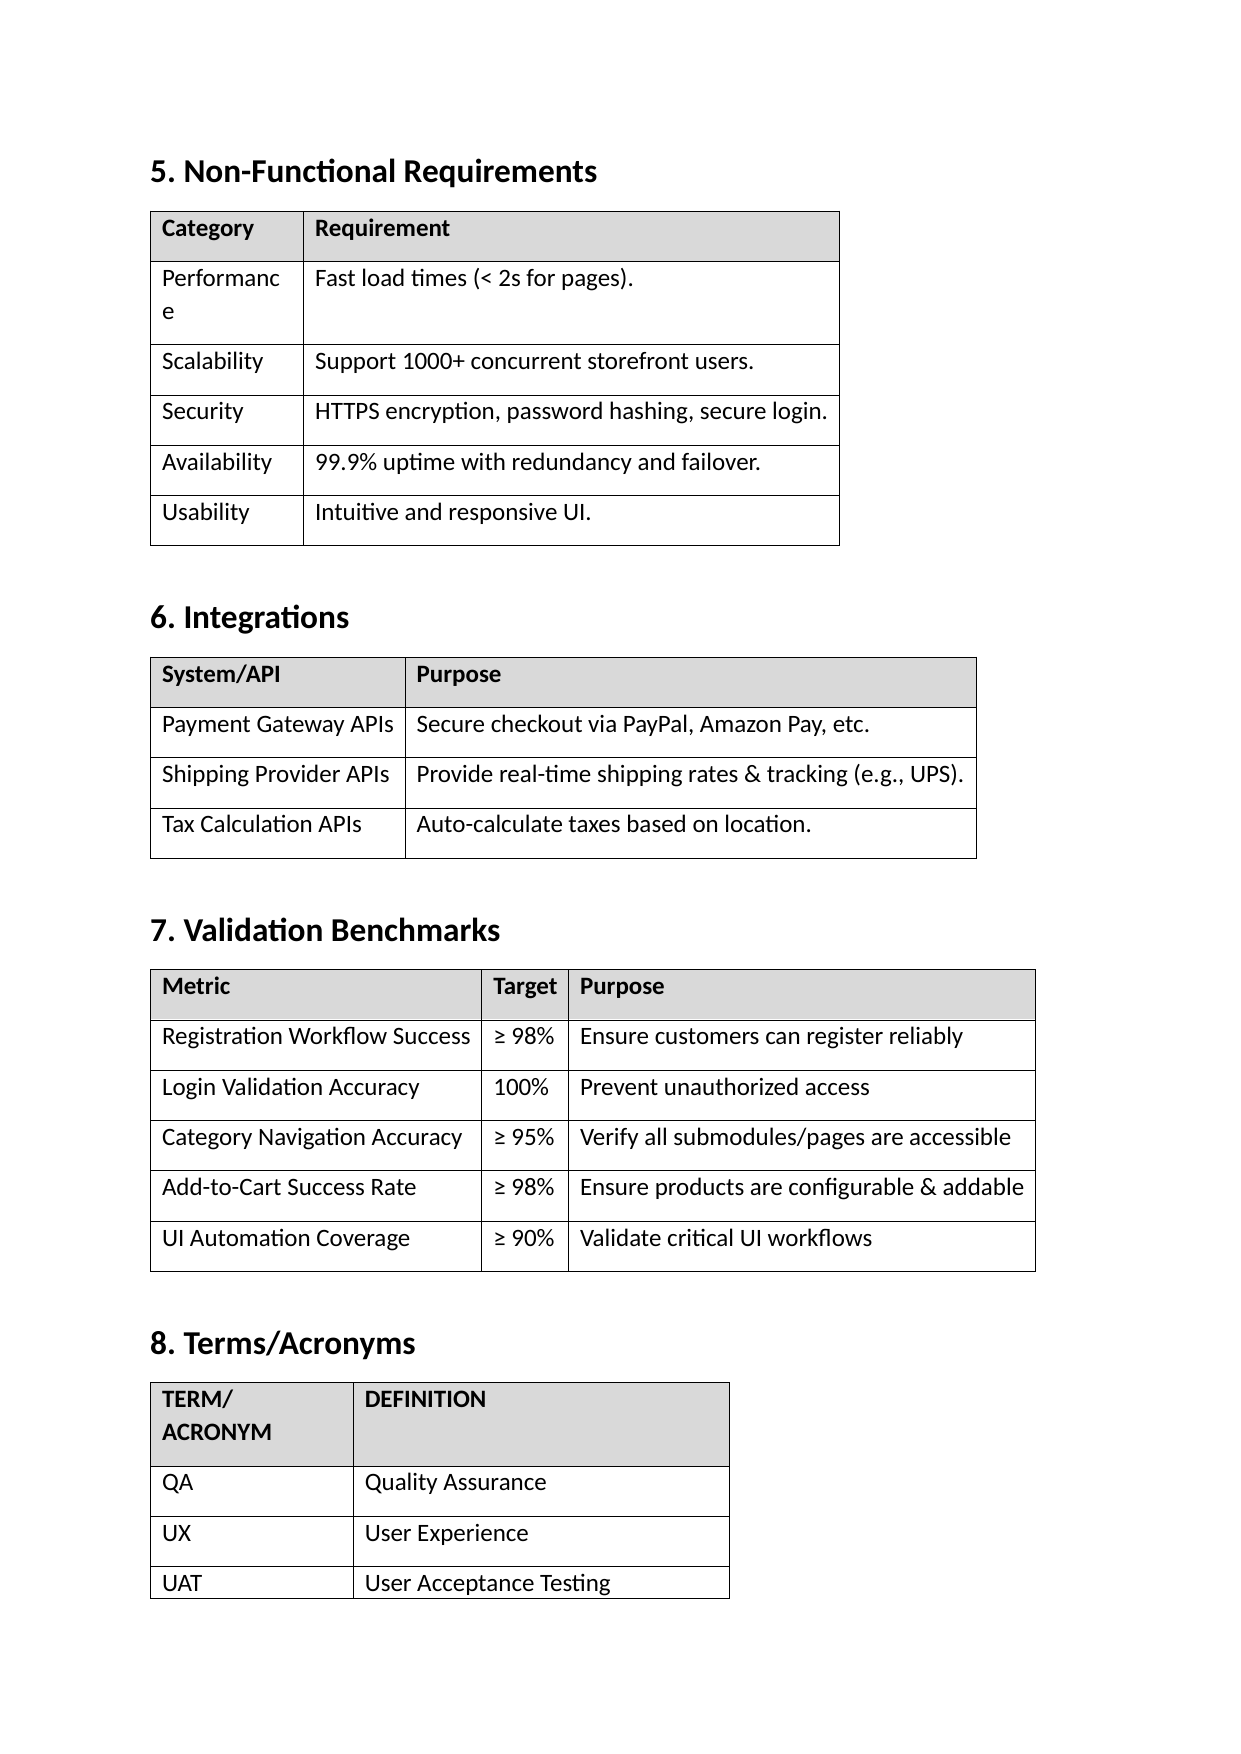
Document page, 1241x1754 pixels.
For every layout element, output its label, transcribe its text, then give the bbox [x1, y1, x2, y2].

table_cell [354, 1567, 729, 1598]
table_cell ≥ 98% [482, 1171, 568, 1221]
table_cell Ensure customers can register reliably [569, 1021, 1035, 1070]
table_cell Auto-calculate taxes based on location. [406, 809, 976, 858]
table_cell UAT [151, 1567, 353, 1598]
table_cell ≥ 95% [482, 1121, 568, 1170]
table_cell Category Navigation Accuracy [151, 1121, 481, 1170]
table_cell Provide real-time shipping rates & tracking (e.g., UPS). [406, 758, 976, 808]
table_header Purpose [406, 658, 976, 707]
text 6. Integrations [150, 596, 1090, 637]
table_cell Usability [151, 496, 303, 545]
table_header DEFINITION [354, 1383, 729, 1466]
table_cell Intuitive and responsive UI. [304, 496, 839, 545]
text 5. Non-Functional Requirements [150, 150, 1090, 191]
table_header Purpose [569, 970, 1035, 1019]
table_header Category [151, 212, 303, 261]
table_cell Payment Gateway APIs [151, 708, 405, 757]
table_header TERM/ACRONYM [151, 1383, 353, 1466]
table_cell Tax Calculation APIs [151, 809, 405, 858]
table_cell Quality Assurance [354, 1467, 729, 1516]
text 8. Terms/Acronyms [150, 1322, 1090, 1362]
table_cell User Experience [354, 1517, 729, 1566]
table_cell Scalability [151, 345, 303, 394]
table_cell Login Validation Accuracy [151, 1071, 481, 1120]
table_cell Secure checkout via PayPal, Amazon Pay, etc. [406, 708, 976, 757]
table_cell Registration Workflow Success [151, 1021, 481, 1070]
table_header System/API [151, 658, 405, 707]
table_cell ≥ 90% [482, 1222, 568, 1271]
table_header Metric [151, 970, 481, 1019]
table_header Requirement [304, 212, 839, 261]
table_cell QA [151, 1467, 353, 1516]
table_cell UX [151, 1517, 353, 1566]
table_cell 100% [482, 1071, 568, 1120]
table_cell Shipping Provider APIs [151, 758, 405, 808]
table_cell UI Automation Coverage [151, 1222, 481, 1271]
table_cell Add-to-Cart Success Rate [151, 1171, 481, 1221]
table_header Target [482, 970, 568, 1019]
table_cell Prevent unauthorized access [569, 1071, 1035, 1120]
table_cell 99.9% uptime with redundancy and failover. [304, 446, 839, 495]
table_cell Fast load times (< 2s for pages). [304, 262, 839, 344]
table_cell Support 1000+ concurrent storefront users. [304, 345, 839, 394]
table_cell Ensure products are configurable & addable [569, 1171, 1035, 1221]
table_cell Security [151, 396, 303, 445]
text 7. Validation Benchmarks [150, 908, 1090, 949]
table_cell HTTPS encryption, password hashing, secure login. [304, 396, 839, 445]
table_cell Performance [151, 262, 303, 344]
table_cell ≥ 98% [482, 1021, 568, 1070]
table_cell Availability [151, 446, 303, 495]
table_cell Verify all submodules/pages are accessible [569, 1121, 1035, 1170]
table_cell Validate critical UI workflows [569, 1222, 1035, 1271]
